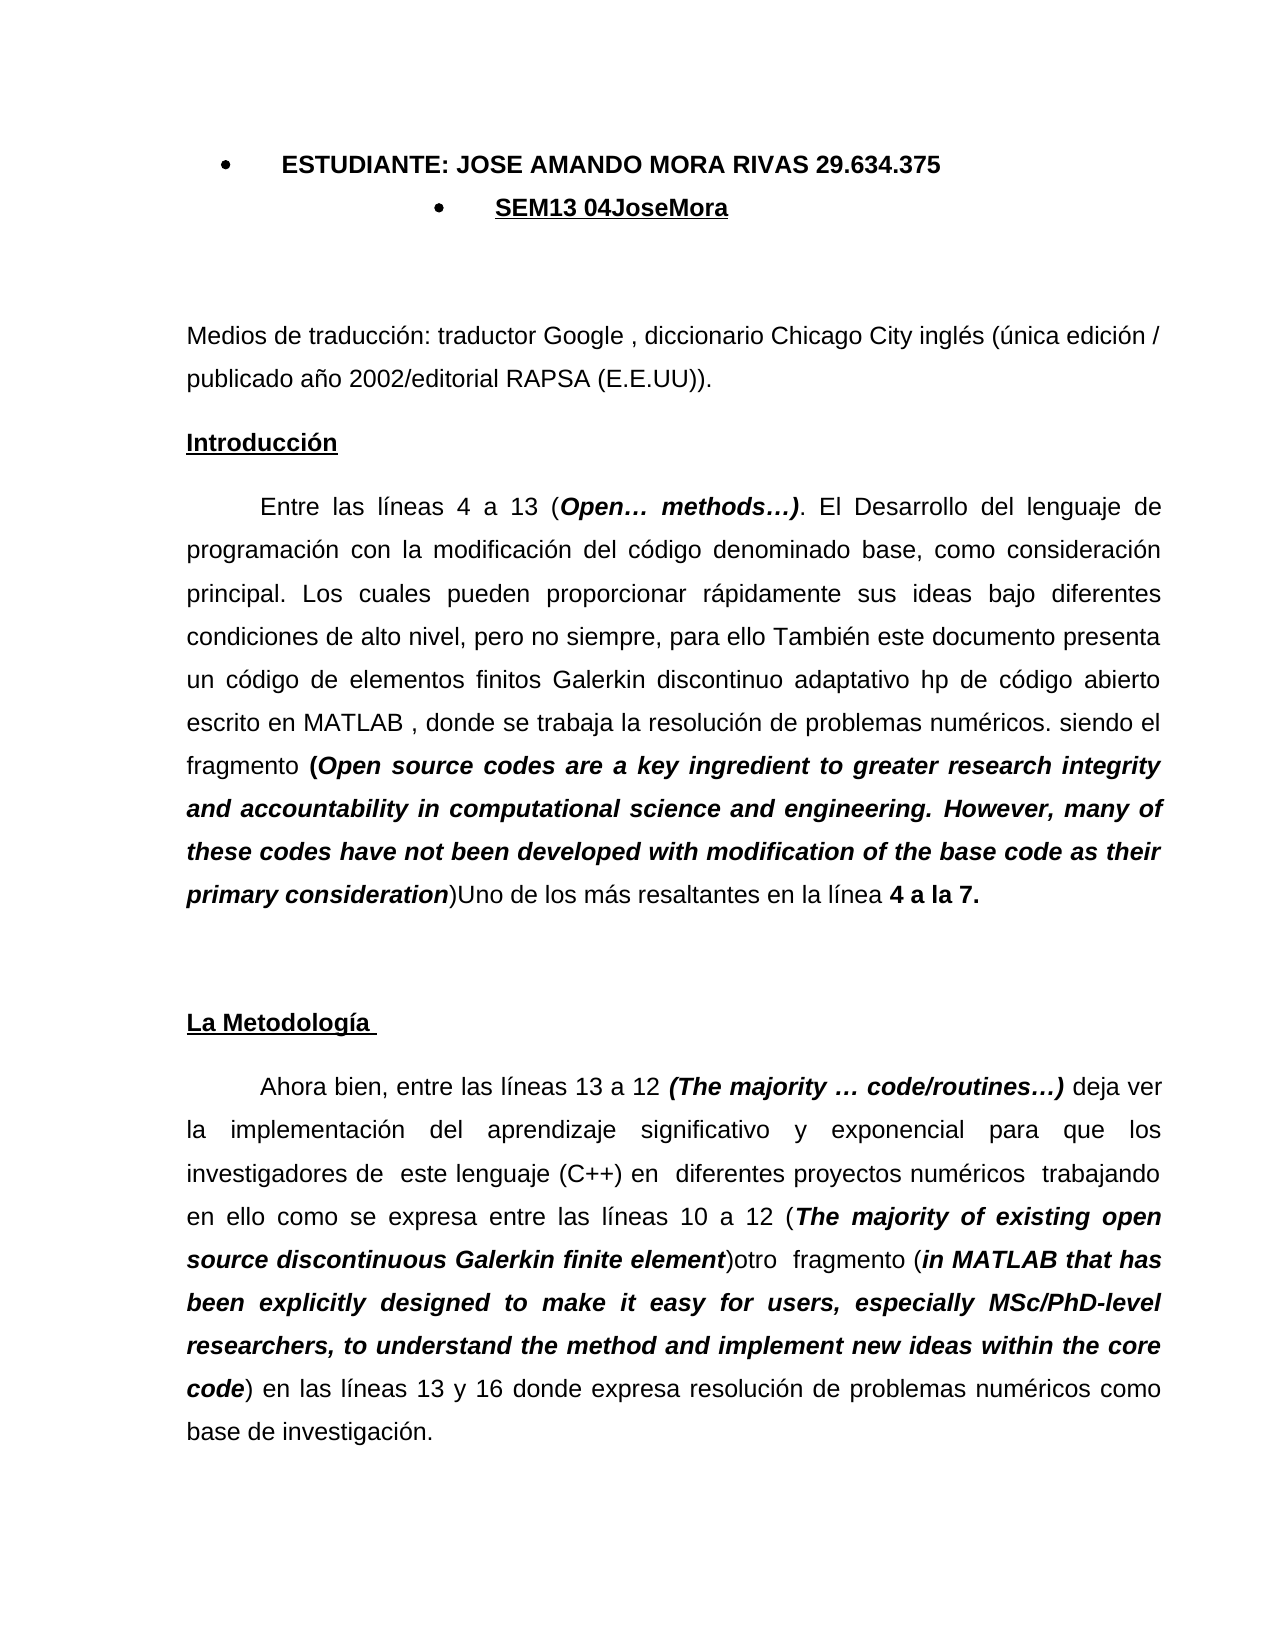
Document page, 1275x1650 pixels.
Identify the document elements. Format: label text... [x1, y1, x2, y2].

list ESTUDIANTE: JOSE AMANDO MORA RIVAS 29.634.375 [0, 150, 1162, 179]
text Medios de traducción: traductor Google , diccionario Chicago City inglés (única edición / publicado año 2002/editorial RAPSA (E.E.UU)). [186, 321, 1162, 393]
text Ahora bien, entre las líneas 13 a 12 (The majority … code/routines…) deja ver la implementación del aprendizaje significativo y exponencial para que los investigadores de este lenguaje (C++) en diferentes proyectos numéricos trabajando en ello como se expresa entre las líneas 10 a 12 (The majority of existing open source discontinuous Galerkin finite element)otro fragmento (in MATLAB that has been explicitly designed to make it easy for users, especially MSc/PhD-level researchers, to understand the method and implement new ideas within the core code) en las líneas 13 y 16 donde expresa resolución de problemas numéricos como base de investigación. [186, 1072, 1162, 1446]
text Introducción [112, 428, 1162, 457]
text Entre las líneas 4 a 13 (Open… methods…). El Desarrollo del lenguaje de programación con la modificación del código denominado base, como consideración principal. Los cuales pueden proporcionar rápidamente sus ideas bajo diferentes condiciones de alto nivel, pero no siempre, para ello También este documento presenta un código de elementos finitos Galerkin discontinuo adaptativo hp de código abierto escrito en MATLAB , donde se trabaja la resolución de problemas numéricos. siendo el fragmento (Open source codes are a key ingredient to greater research integrity and accountability in computational science and engineering. However, many of these codes have not been developed with modification of the base code as their primary consideration)Uno de los más resaltantes en la línea 4 a la 7. [186, 492, 1162, 909]
text La Metodología [186, 1008, 1162, 1037]
list SEM13 04JoseMora [0, 193, 1162, 222]
